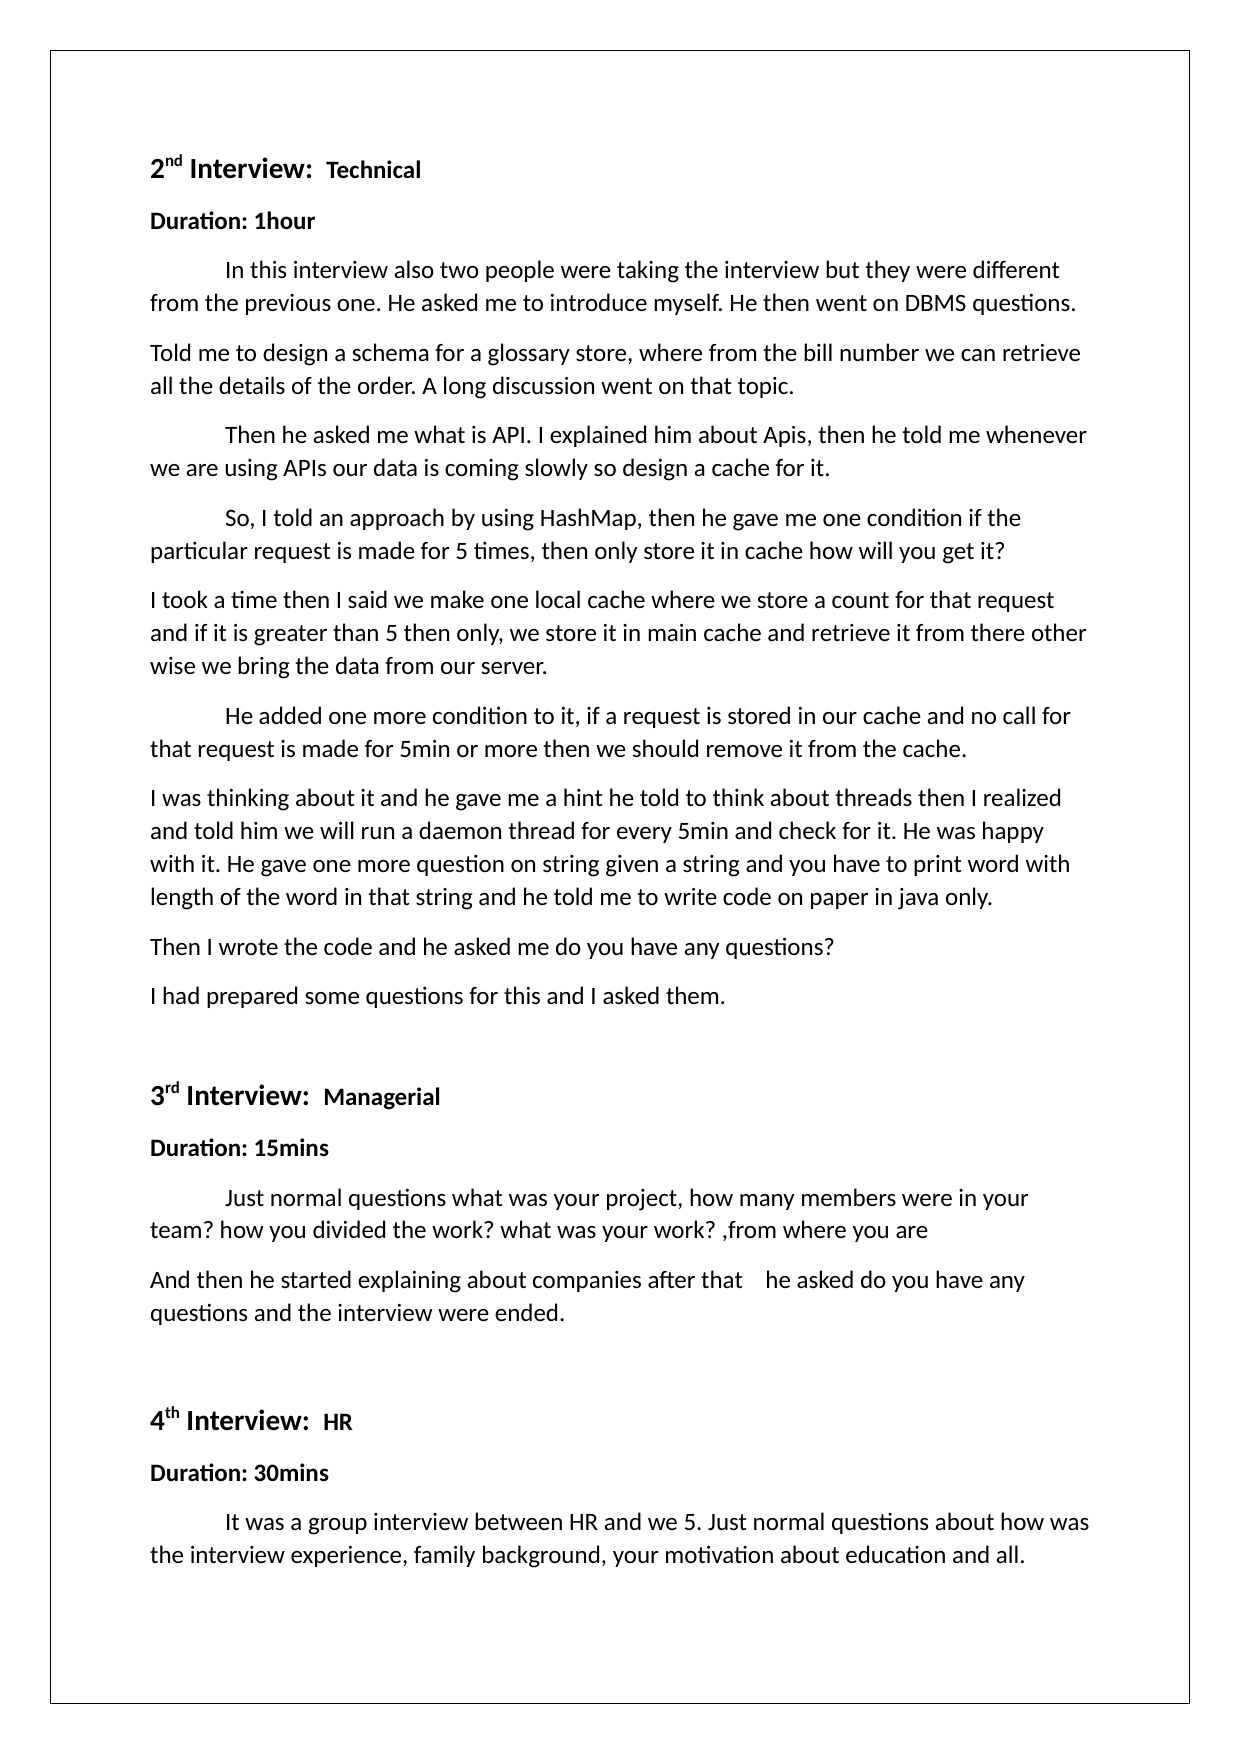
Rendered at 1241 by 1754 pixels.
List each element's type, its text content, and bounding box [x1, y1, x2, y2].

text I took a time then I said we make one local cache where we store a count for that request and if it is greater than 5 then only, we store it in main cache and retrieve it from there other wise we bring the data from our server. [150, 585, 1090, 681]
text I was thinking about it and he gave me a hint he told to think about threads then I realized and told him we will run a daemon thread for every 5min and check for it. He was happy with it. He gave one more question on string given a string and you have to print word with length of the word in that string and he told me to write code on paper in java only. [150, 783, 1090, 912]
text I had prepared some questions for this and I asked them. [150, 981, 1090, 1011]
text Just normal questions what was your project, how many members were in your team? how you divided the work? what was your work? ,from where you are [150, 1182, 1090, 1245]
text So, I told an approach by using HashMap, then he gave me one condition if the particular request is made for 5 times, then only store it in cache how will you get it? [150, 502, 1090, 566]
text He added one more condition to it, if a request is stored in our cache and no call for that request is made for 5min or more then we should remove it from the cache. [150, 700, 1090, 763]
text In this interview also two people were taking the interview but they were different from the previous one. He asked me to introduce myself. He then went on DBMS questions. [150, 255, 1090, 318]
text 3rd Interview: Managerial [150, 1077, 1090, 1113]
text Duration: 1hour [150, 205, 1090, 236]
text 2nd Interview: Technical [150, 150, 1090, 186]
text It was a group interview between HR and we 5. Just normal questions about how was the interview experience, family background, your motivation about education and all. [150, 1506, 1090, 1570]
text Then he asked me what is API. I explained him about Apis, then he told me whenever we are using APIs our data is coming slowly so design a cache for it. [150, 420, 1090, 483]
text And then he started explaining about companies after that he asked do you have any questions and the interview were ended. [150, 1264, 1090, 1328]
text Told me to design a schema for a glossary store, where from the bill number we can retrieve all the details of the order. A long discussion went on that topic. [150, 337, 1090, 401]
text Then I wrote the code and he asked me do you have any questions? [150, 931, 1090, 961]
text Duration: 30mins [150, 1457, 1090, 1487]
text Duration: 15mins [150, 1132, 1090, 1163]
text 4th Interview: HR [150, 1402, 1090, 1437]
